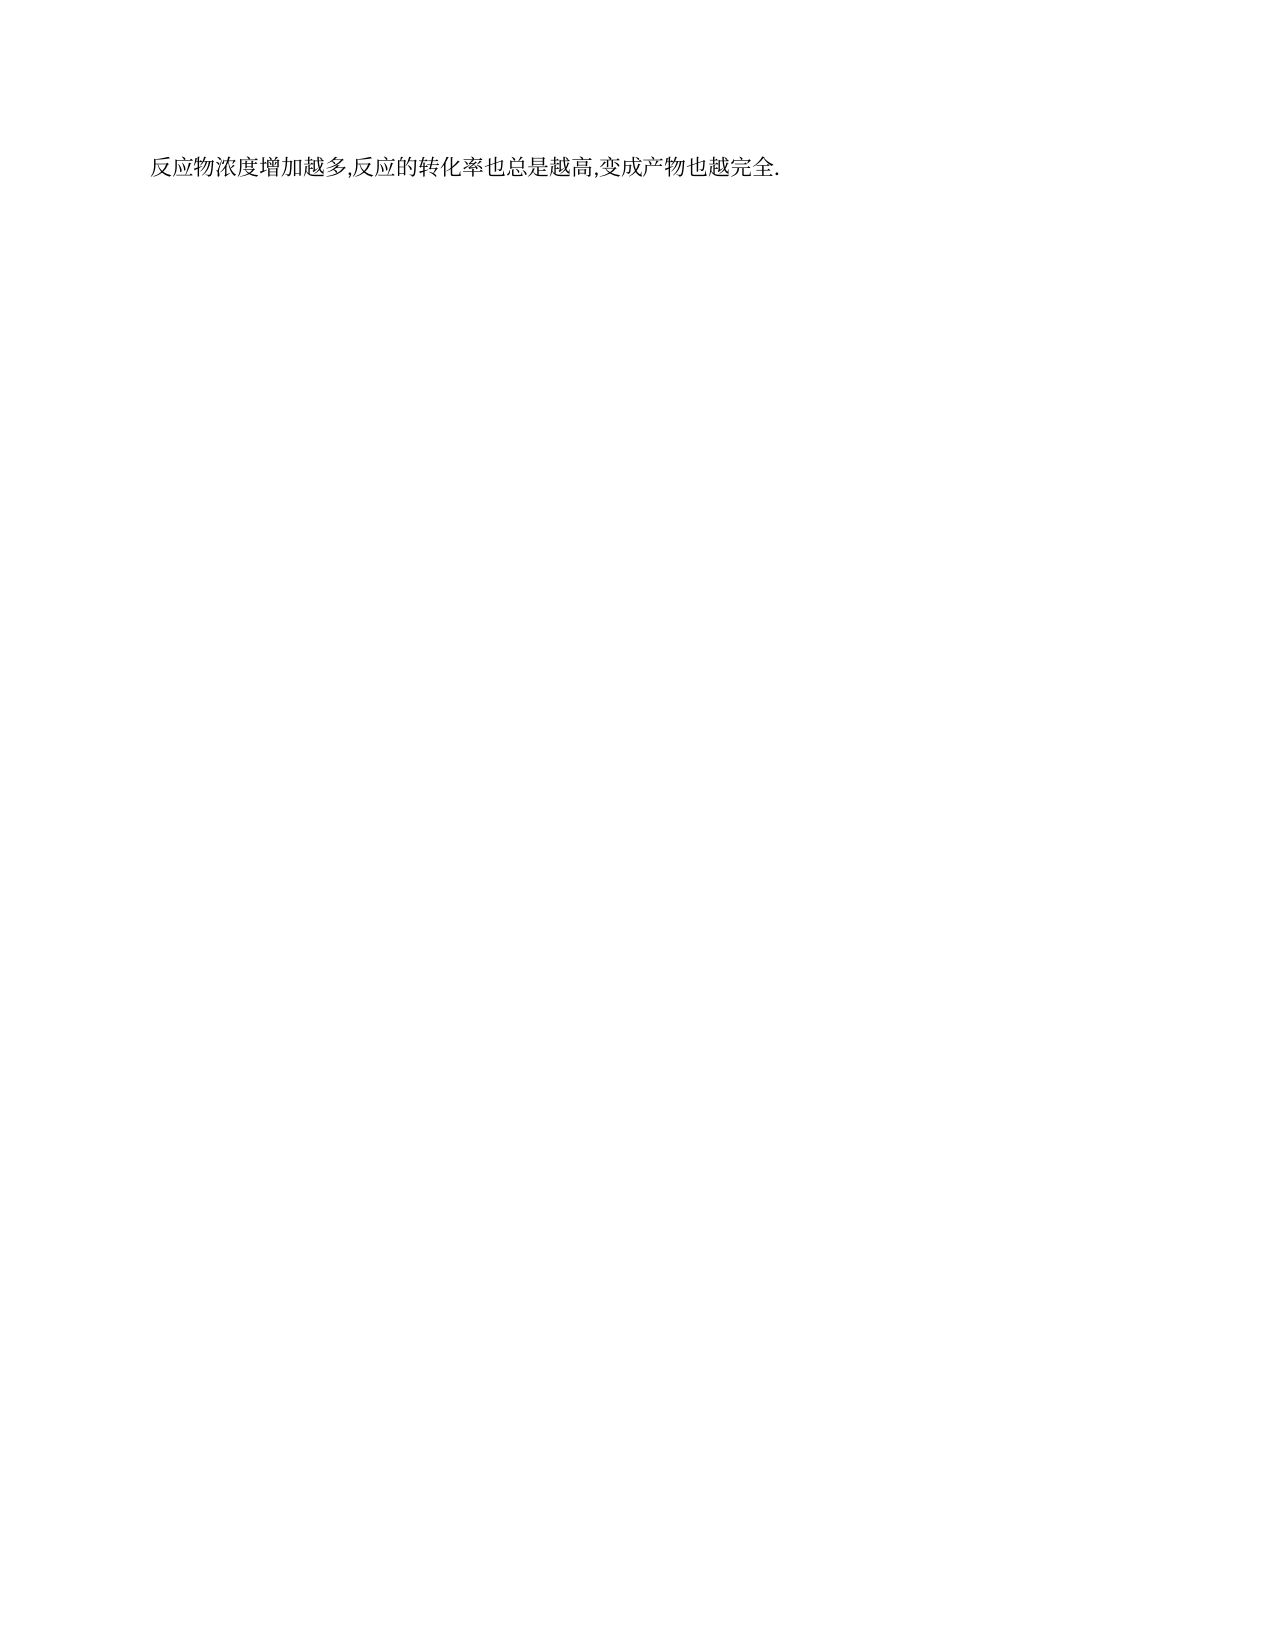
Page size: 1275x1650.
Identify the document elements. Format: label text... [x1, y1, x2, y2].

text 反应物浓度增加越多,反应的转化率也总是越高,变成产物也越完全. [150, 150, 1125, 184]
